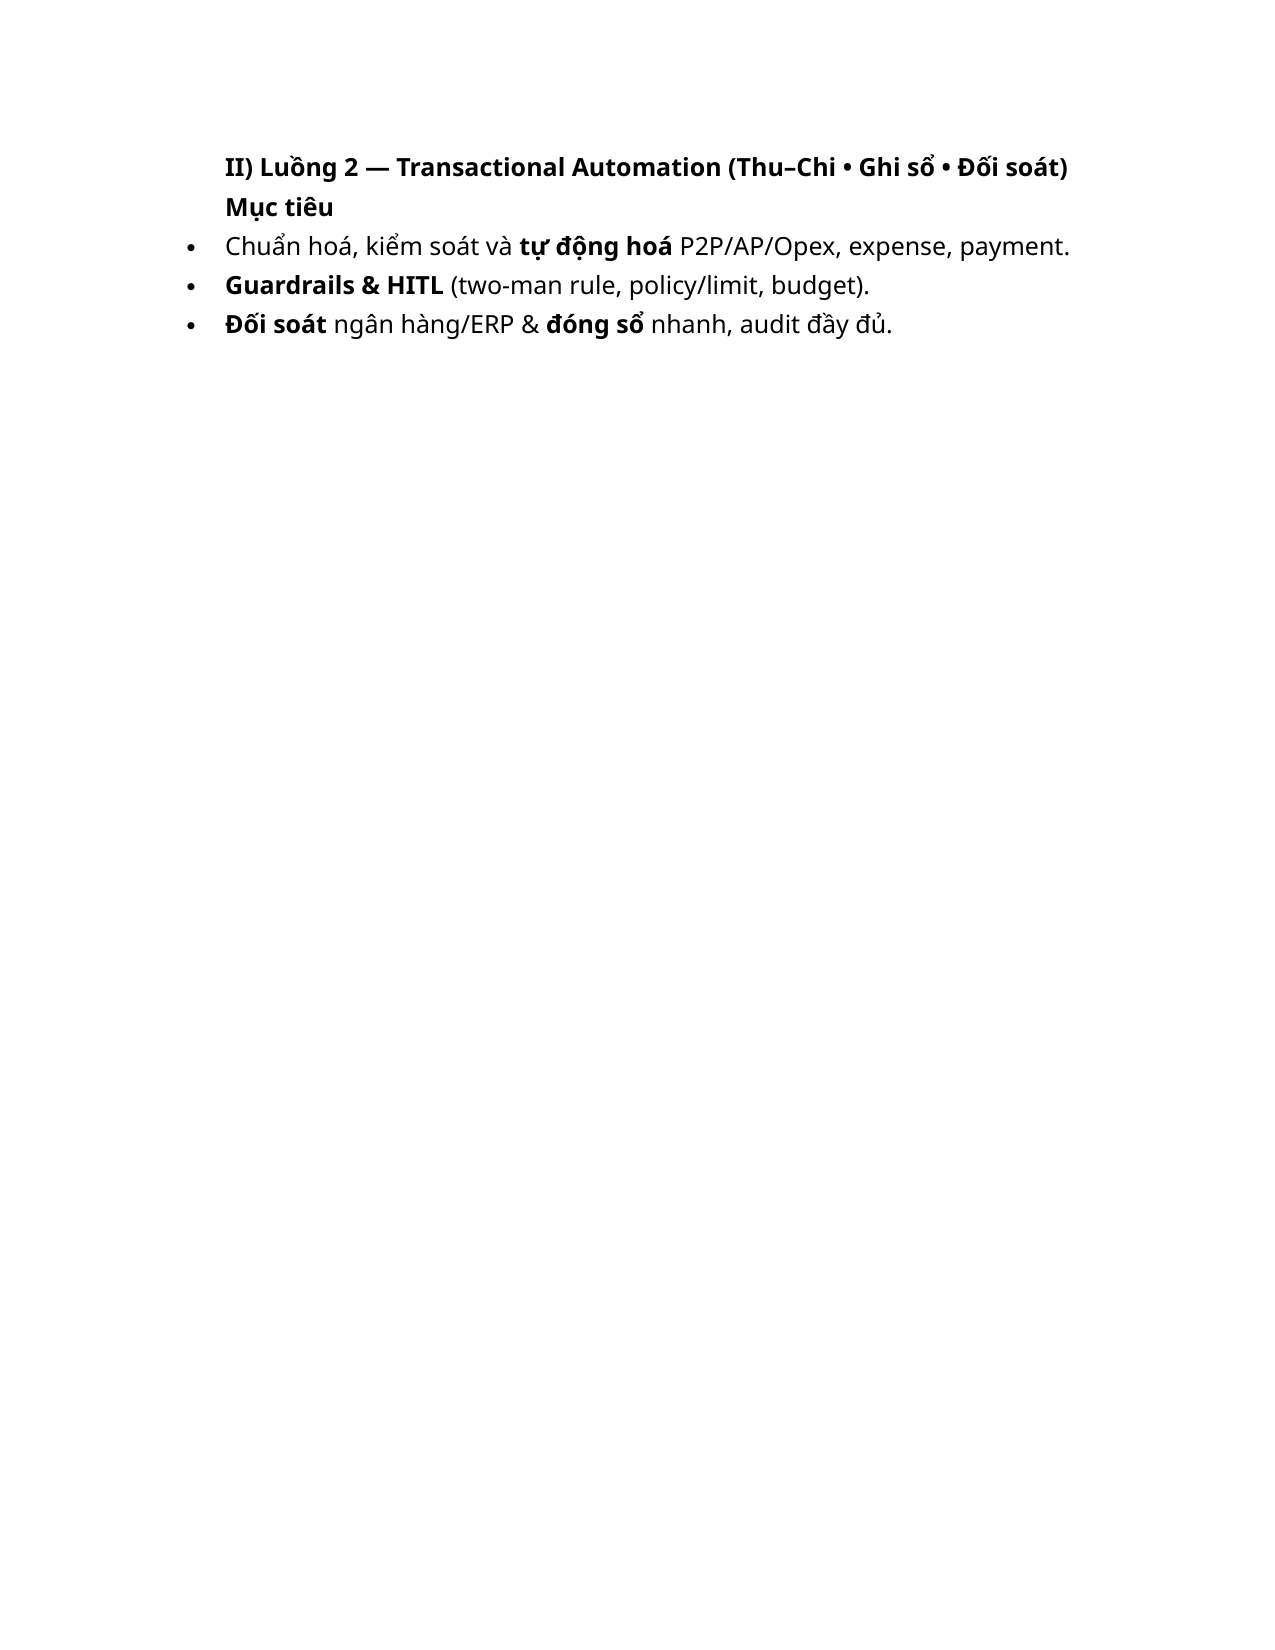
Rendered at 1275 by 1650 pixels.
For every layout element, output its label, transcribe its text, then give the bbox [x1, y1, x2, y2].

list Chuẩn hoá, kiểm soát và tự động hoá P2P/AP/Opex, expense, payment. [187, 228, 1125, 262]
list Đối soát ngân hàng/ERP & đóng sổ nhanh, audit đầy đủ. [187, 307, 1125, 341]
list Mục tiêu [225, 189, 1125, 223]
list Guardrails & HITL (two-man rule, policy/limit, budget). [187, 267, 1125, 302]
list II) Luồng 2 — Transactional Automation (Thu–Chi • Ghi sổ • Đối soát) [225, 150, 1125, 184]
